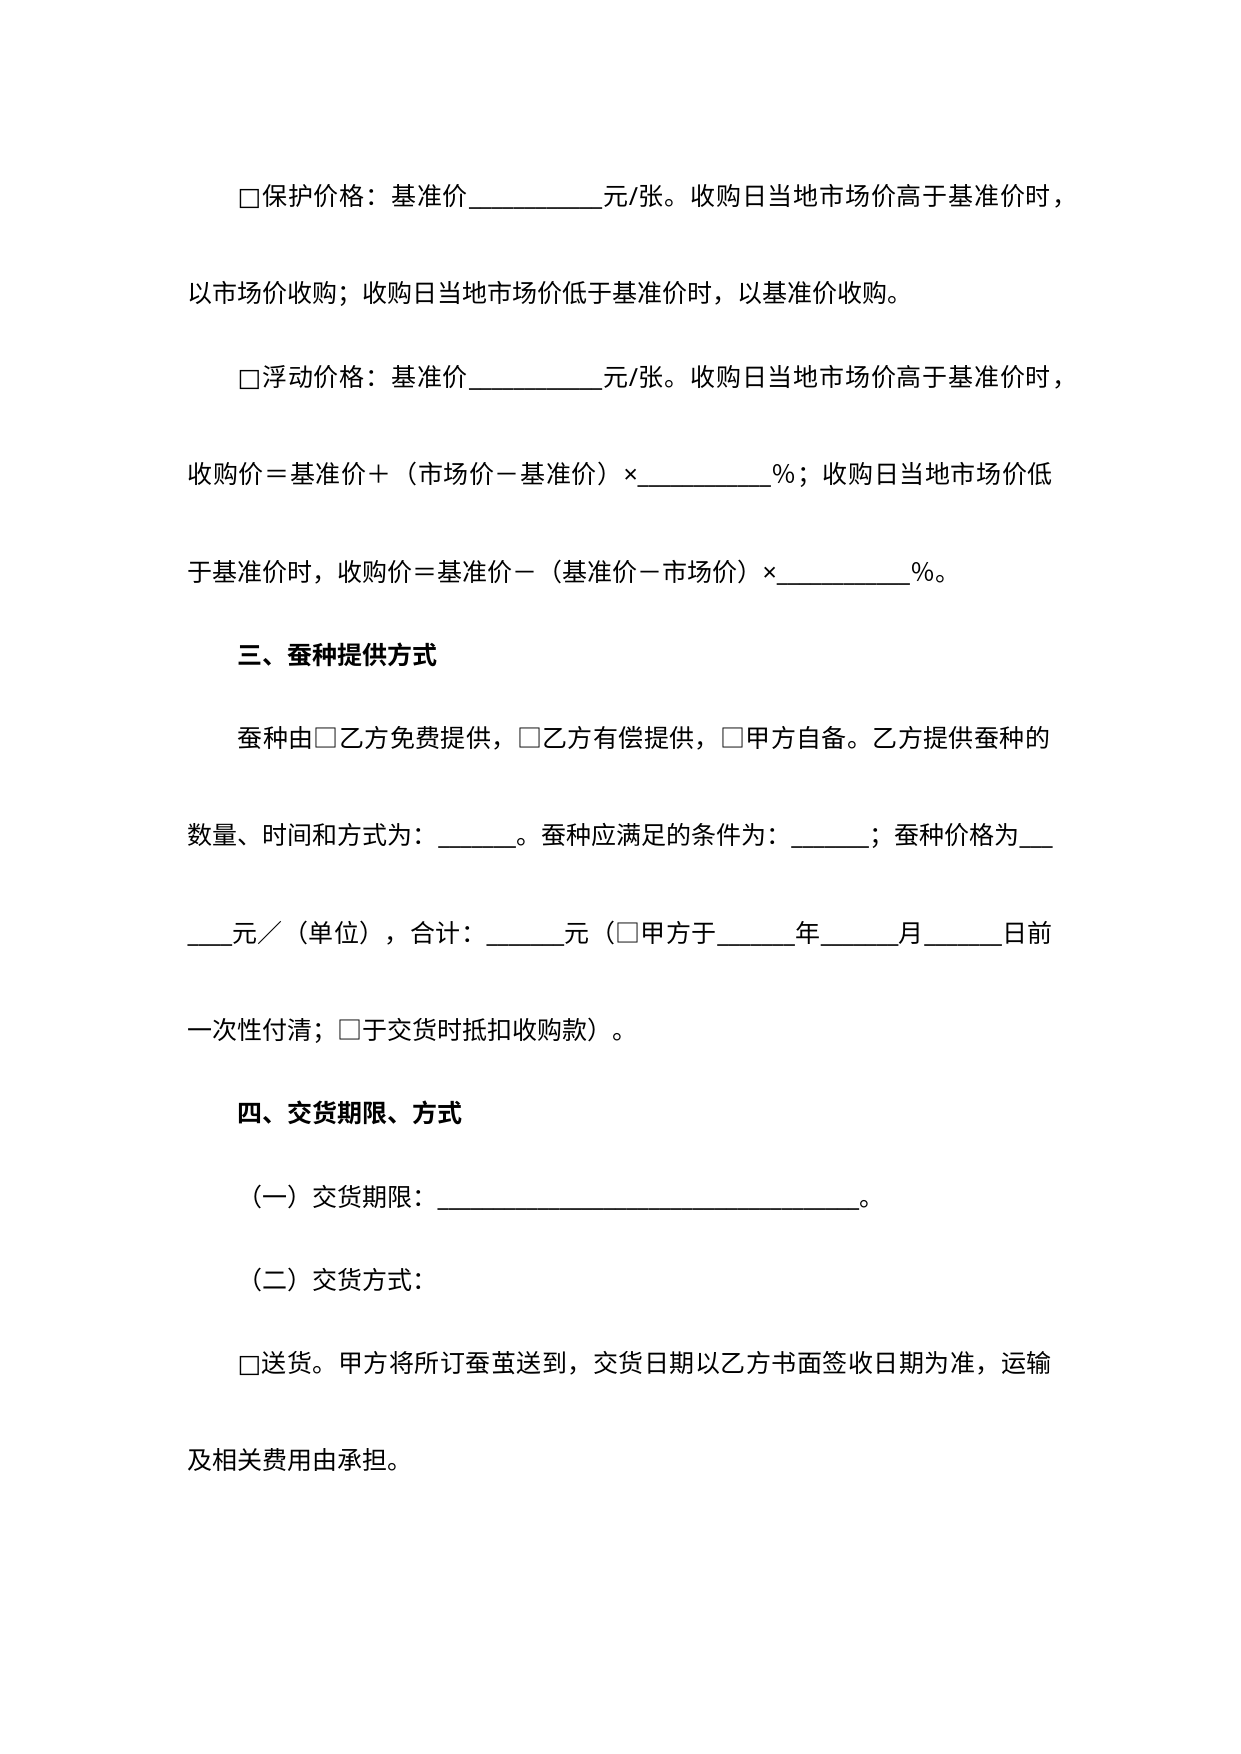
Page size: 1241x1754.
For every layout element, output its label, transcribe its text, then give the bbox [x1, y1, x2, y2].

text □浮动价格：基准价____________元/张。收购日当地市场价高于基准价时，收购价＝基准价＋（市场价－基准价）×____________％；收购日当地市场价低于基准价时，收购价＝基准价－（基准价－市场价）×____________％。 [187, 343, 1053, 603]
text 三、蚕种提供方式 [187, 621, 1053, 686]
text （一）交货期限：______________________________________。 [187, 1163, 1053, 1228]
text （二）交货方式： [187, 1246, 1053, 1311]
text □保护价格：基准价____________元/张。收购日当地市场价高于基准价时，以市场价收购；收购日当地市场价低于基准价时，以基准价收购。 [187, 162, 1053, 324]
text 四、交货期限、方式 [187, 1079, 1053, 1144]
text 蚕种由□乙方免费提供，□乙方有偿提供，□甲方自备。乙方提供蚕种的数量、时间和方式为：_______。蚕种应满足的条件为：_______；蚕种价格为_______元／（单位），合计：_______元（□甲方于_______年_______月_______日前一次性付清；□于交货时抵扣收购款）。 [187, 704, 1053, 1061]
text □送货。甲方将所订蚕茧送到，交货日期以乙方书面签收日期为准，运输及相关费用由承担。 [187, 1329, 1053, 1491]
